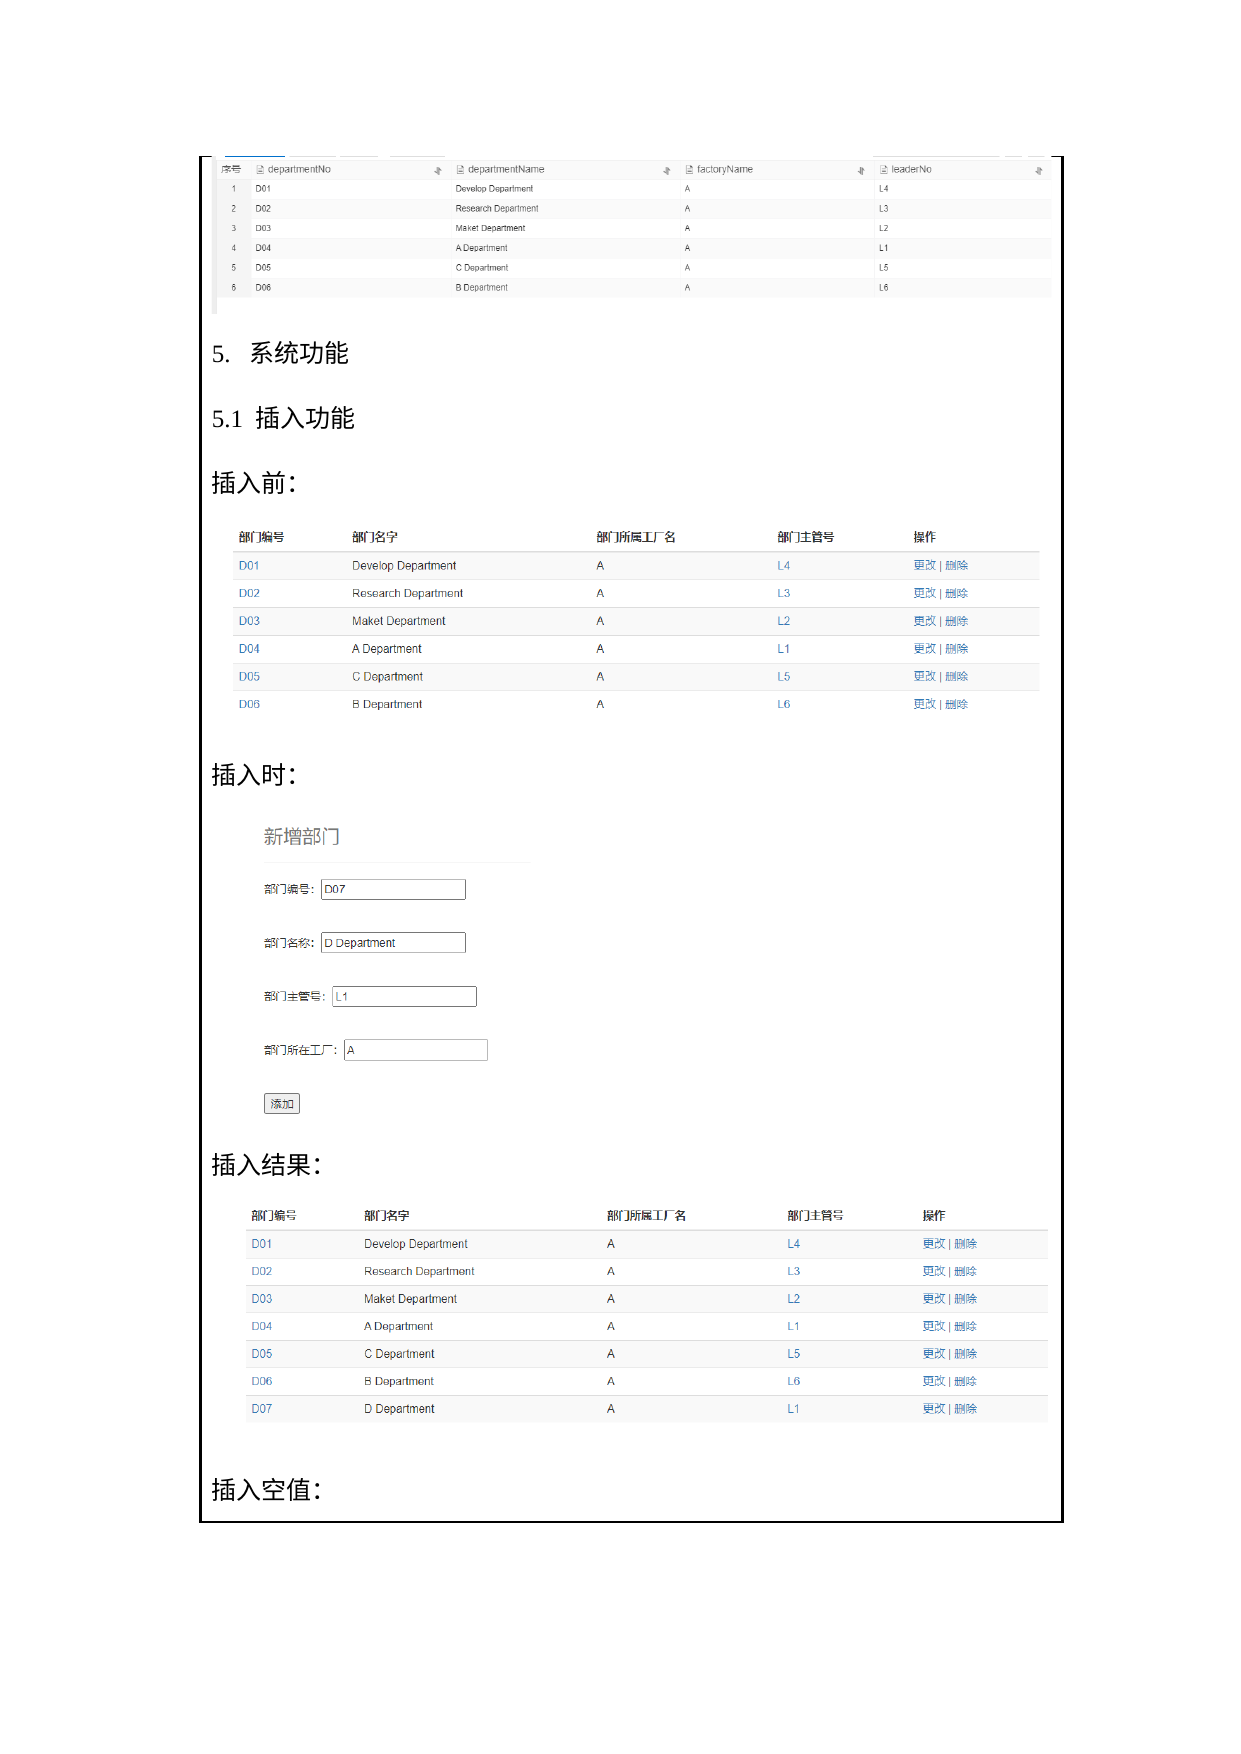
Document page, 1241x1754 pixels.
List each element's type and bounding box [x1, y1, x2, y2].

picture [211, 1196, 1052, 1437]
picture [211, 156, 1052, 314]
table_cell [202, 157, 1061, 1521]
picture [211, 806, 531, 1130]
picture [211, 513, 1052, 737]
